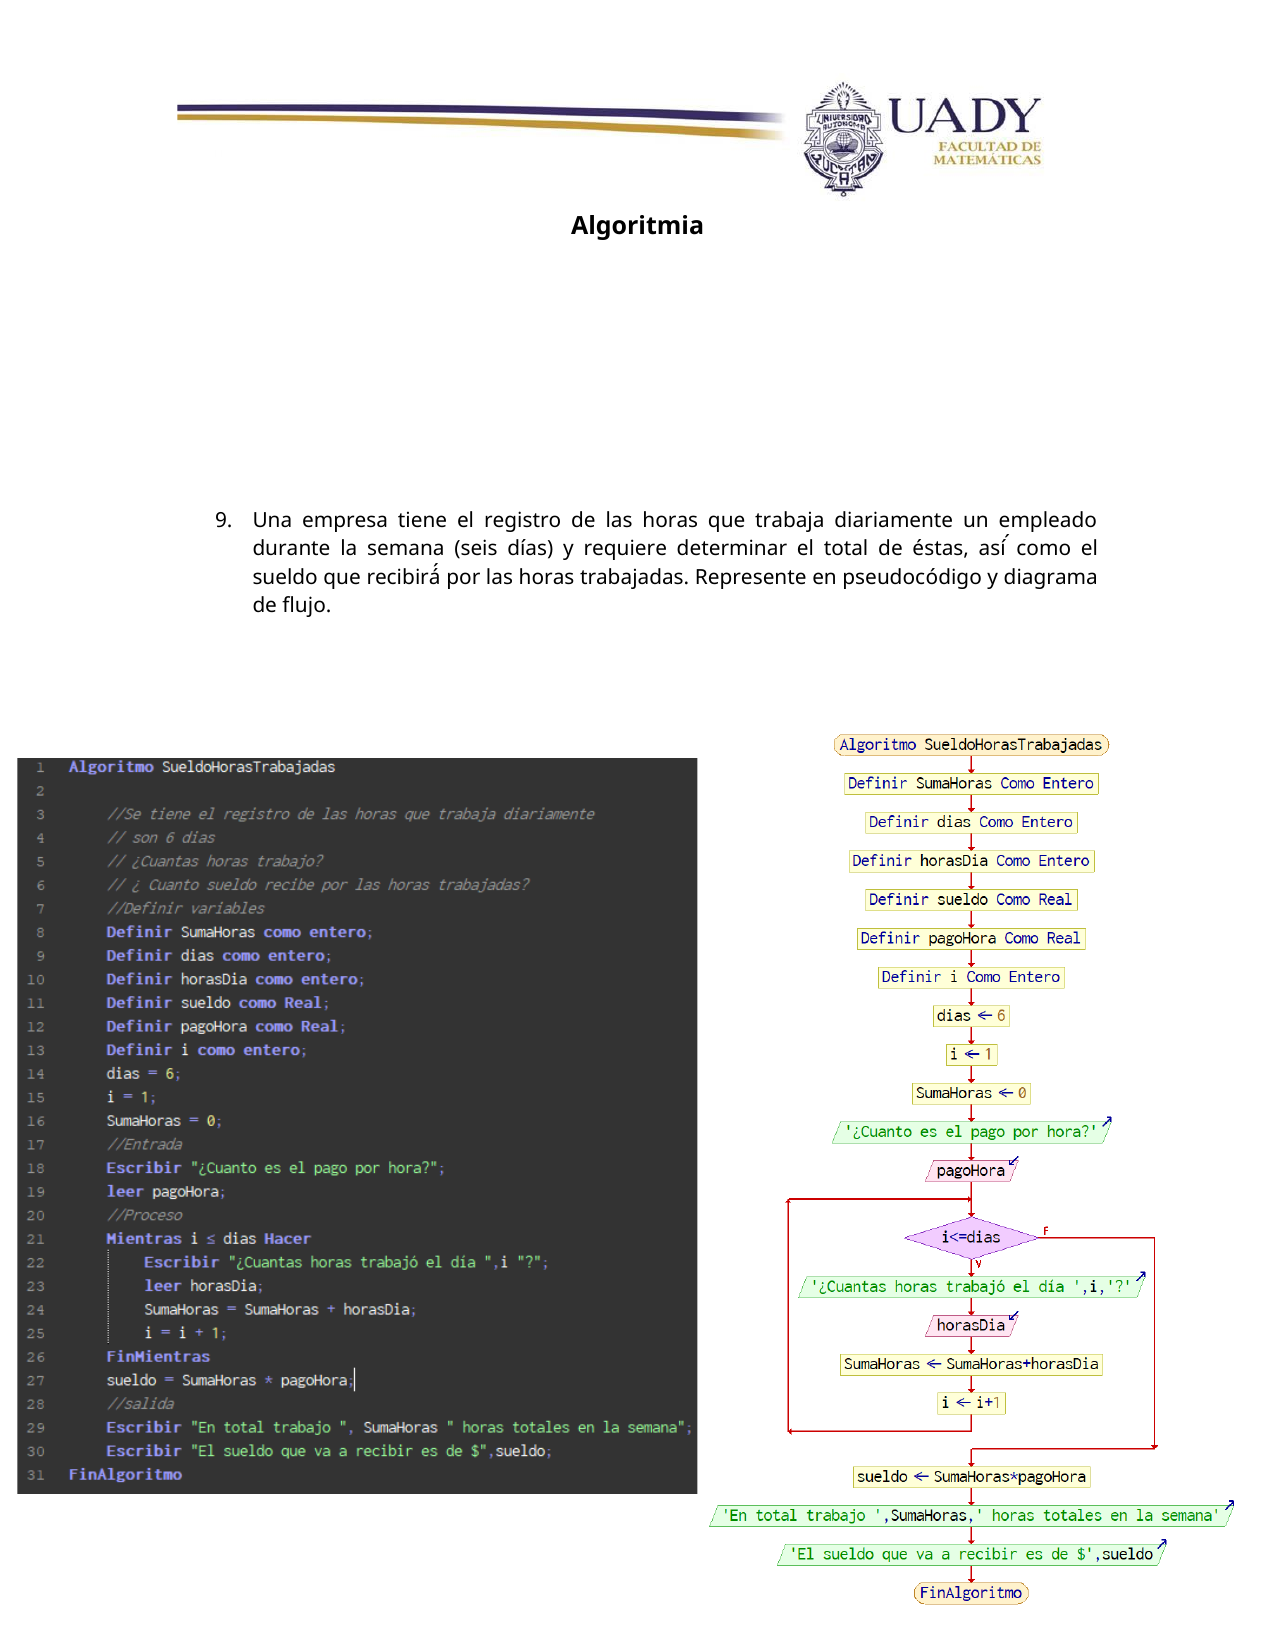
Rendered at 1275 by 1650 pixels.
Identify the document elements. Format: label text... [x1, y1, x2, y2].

picture [177, 73, 1063, 208]
picture [706, 727, 1235, 1628]
list Una empresa tiene el registro de las horas que trabaja diariamente un empleado durante la semana (seis días) y requiere determinar el total de éstas, así́ como el sueldo que recibirá́ por las horas trabajadas. Represente en pseudocódigo y diagrama de flujo. [215, 505, 1098, 619]
picture [17, 758, 698, 1494]
